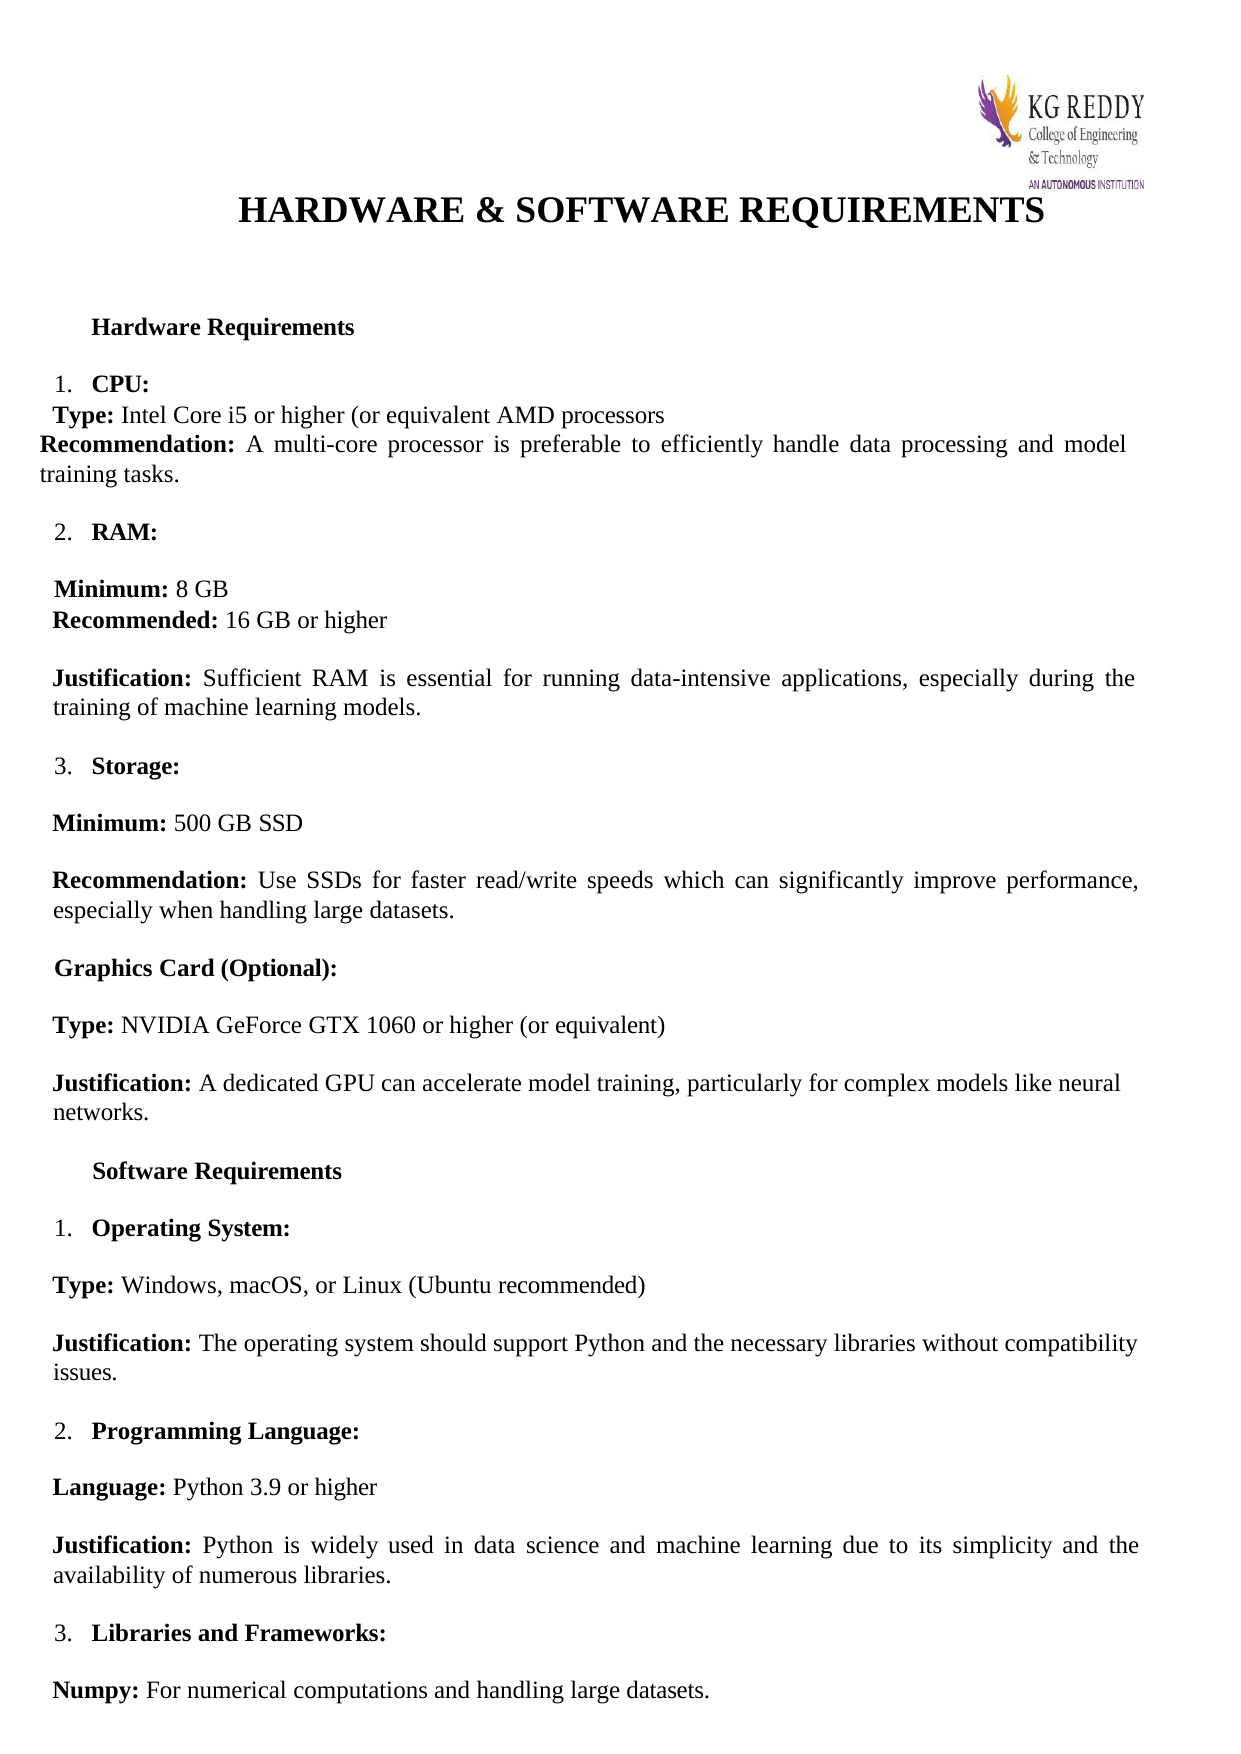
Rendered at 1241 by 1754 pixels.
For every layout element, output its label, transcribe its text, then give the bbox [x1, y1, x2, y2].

text Recommended: 16 GB or higher [52, 605, 1155, 634]
picture [978, 75, 1144, 187]
subtitle RAM: [54, 517, 1155, 546]
text Minimum: 500 GB SSD [52, 808, 1155, 836]
text Minimum: 8 GB [54, 574, 1155, 603]
subtitle Graphics Card (Optional): [54, 953, 1155, 982]
subtitle Programming Language: [54, 1416, 1155, 1444]
text Type: Windows, macOS, or Linux (Ubuntu recommended) [52, 1270, 1155, 1299]
subtitle Hardware Requirements [91, 312, 1155, 341]
text Justification: Python is widely used in data science and machine learning due to its simplicity and the availability of numerous libraries. [52, 1530, 1155, 1589]
text Justification: The operating system should support Python and the necessary libraries without compatibility issues. [52, 1328, 1155, 1386]
subtitle Libraries and Frameworks: [54, 1618, 1155, 1647]
text Recommendation: Use SSDs for faster read/write speeds which can significantly improve performance, especially when handling large datasets. [52, 865, 1155, 924]
text Justification: Sufficient RAM is essential for running data-intensive applications, especially during the training of machine learning models. [52, 663, 1155, 721]
text Justification: A dedicated GPU can accelerate model training, particularly for complex models like neural networks. [52, 1068, 1155, 1126]
text Type: Intel Core i5 or higher (or equivalent AMD processors [52, 400, 1155, 428]
list CPU: [54, 369, 1155, 398]
text Type: NVIDIA GeForce GTX 1060 or higher (or equivalent) [52, 1010, 1155, 1039]
list Operating System: [54, 1213, 1155, 1242]
subtitle HARDWARE & SOFTWARE REQUIREMENTS [128, 187, 1155, 231]
text Language: Python 3.9 or higher [39, 1472, 390, 1501]
text Recommendation: A multi-core processor is preferable to efficiently handle data processing and model training tasks. [39, 429, 1155, 488]
text Numpy: For numerical computations and handling large datasets. [52, 1675, 1155, 1704]
subtitle Software Requirements [44, 1156, 390, 1185]
subtitle Storage: [54, 751, 1155, 779]
